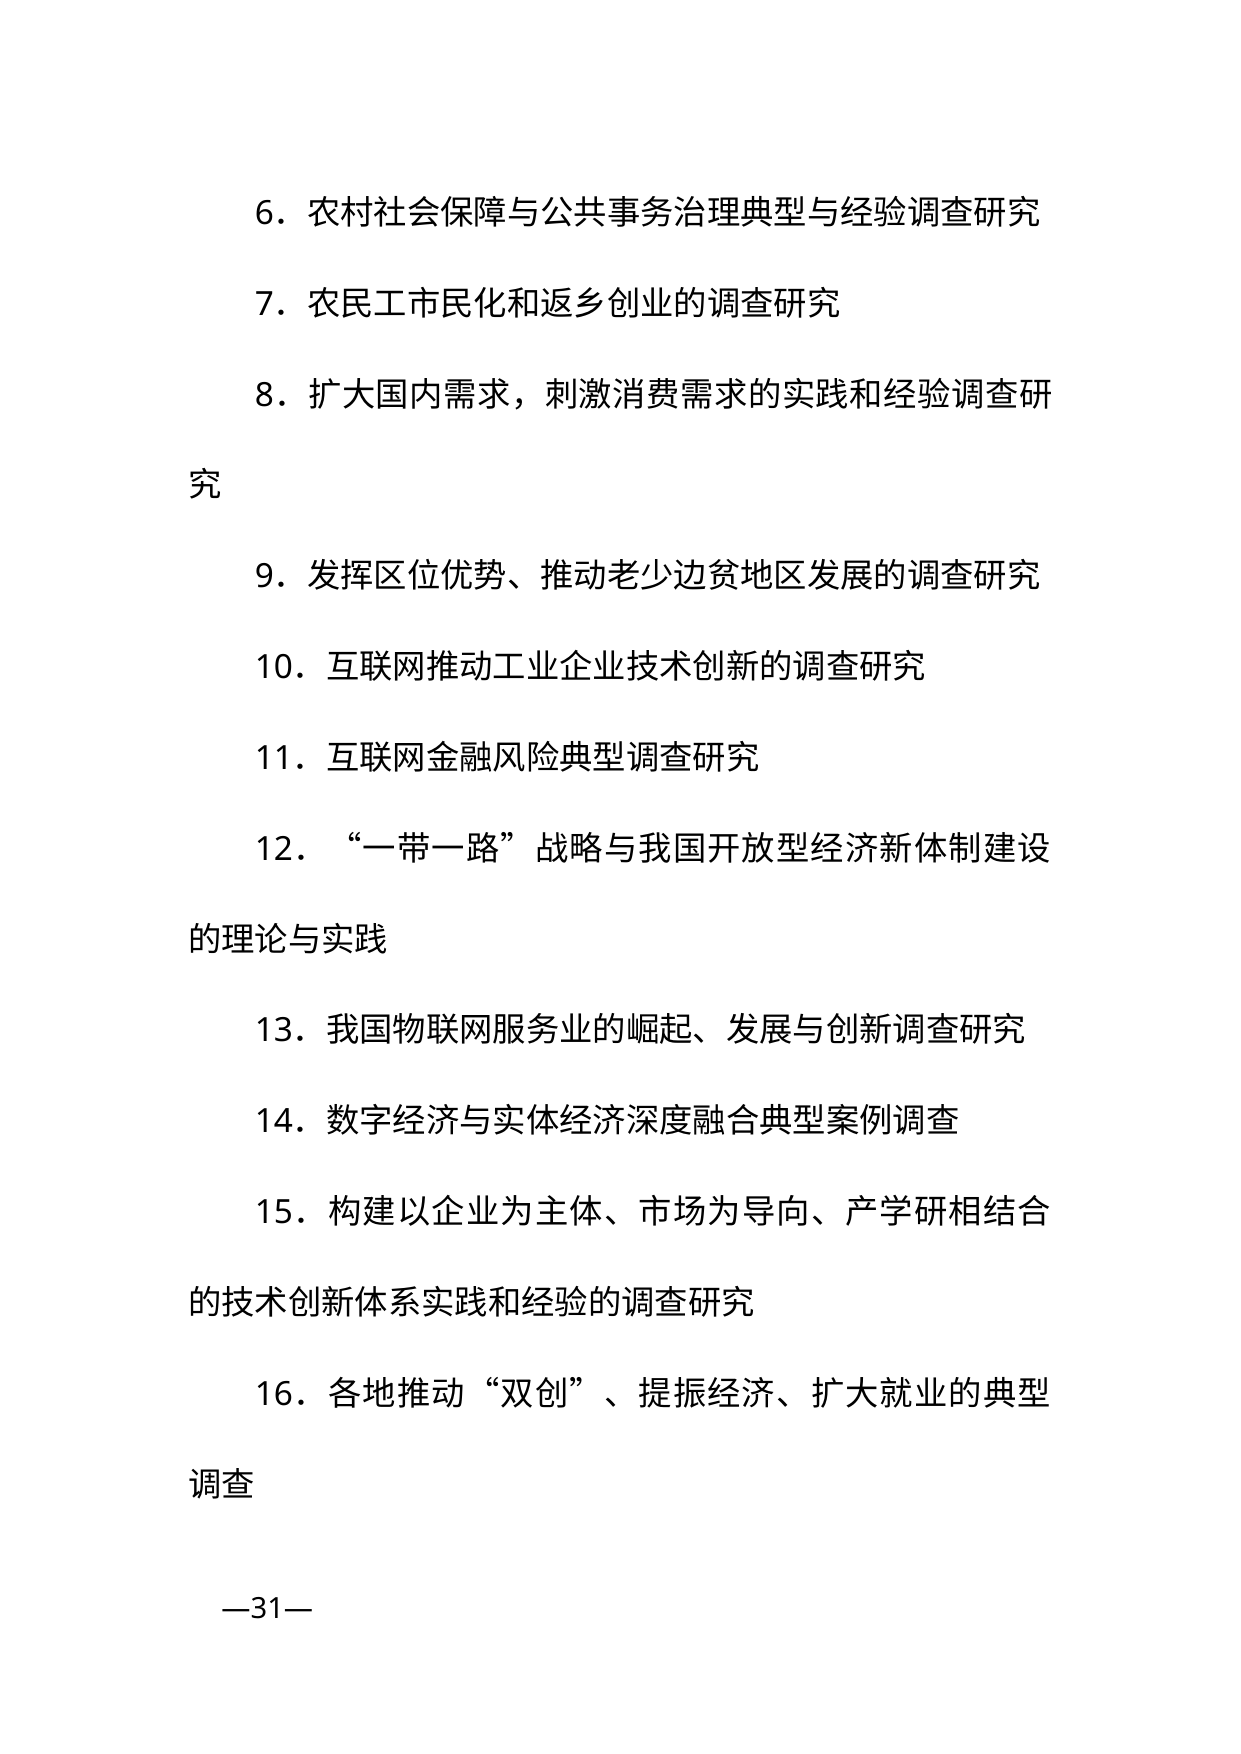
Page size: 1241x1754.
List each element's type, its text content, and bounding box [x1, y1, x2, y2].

text 12．“一带一路”战略与我国开放型经济新体制建设的理论与实践 [188, 800, 1052, 982]
text 15．构建以企业为主体、市场为导向、产学研相结合的技术创新体系实践和经验的调查研究 [188, 1164, 1052, 1345]
text 9．发挥区位优势、推动老少边贫地区发展的调查研究 [188, 528, 1052, 619]
text 16．各地推动“双创”、提振经济、扩大就业的典型调查 [188, 1345, 1052, 1527]
text 10．互联网推动工业企业技术创新的调查研究 [188, 619, 1052, 709]
text 8．扩大国内需求，刺激消费需求的实践和经验调查研究 [188, 346, 1052, 528]
text 11．互联网金融风险典型调查研究 [188, 709, 1052, 800]
text 6．农村社会保障与公共事务治理典型与经验调查研究 [188, 164, 1052, 255]
text 14．数字经济与实体经济深度融合典型案例调查 [188, 1073, 1052, 1164]
text 7．农民工市民化和返乡创业的调查研究 [188, 255, 1052, 346]
text 13．我国物联网服务业的崛起、发展与创新调查研究 [188, 982, 1052, 1073]
